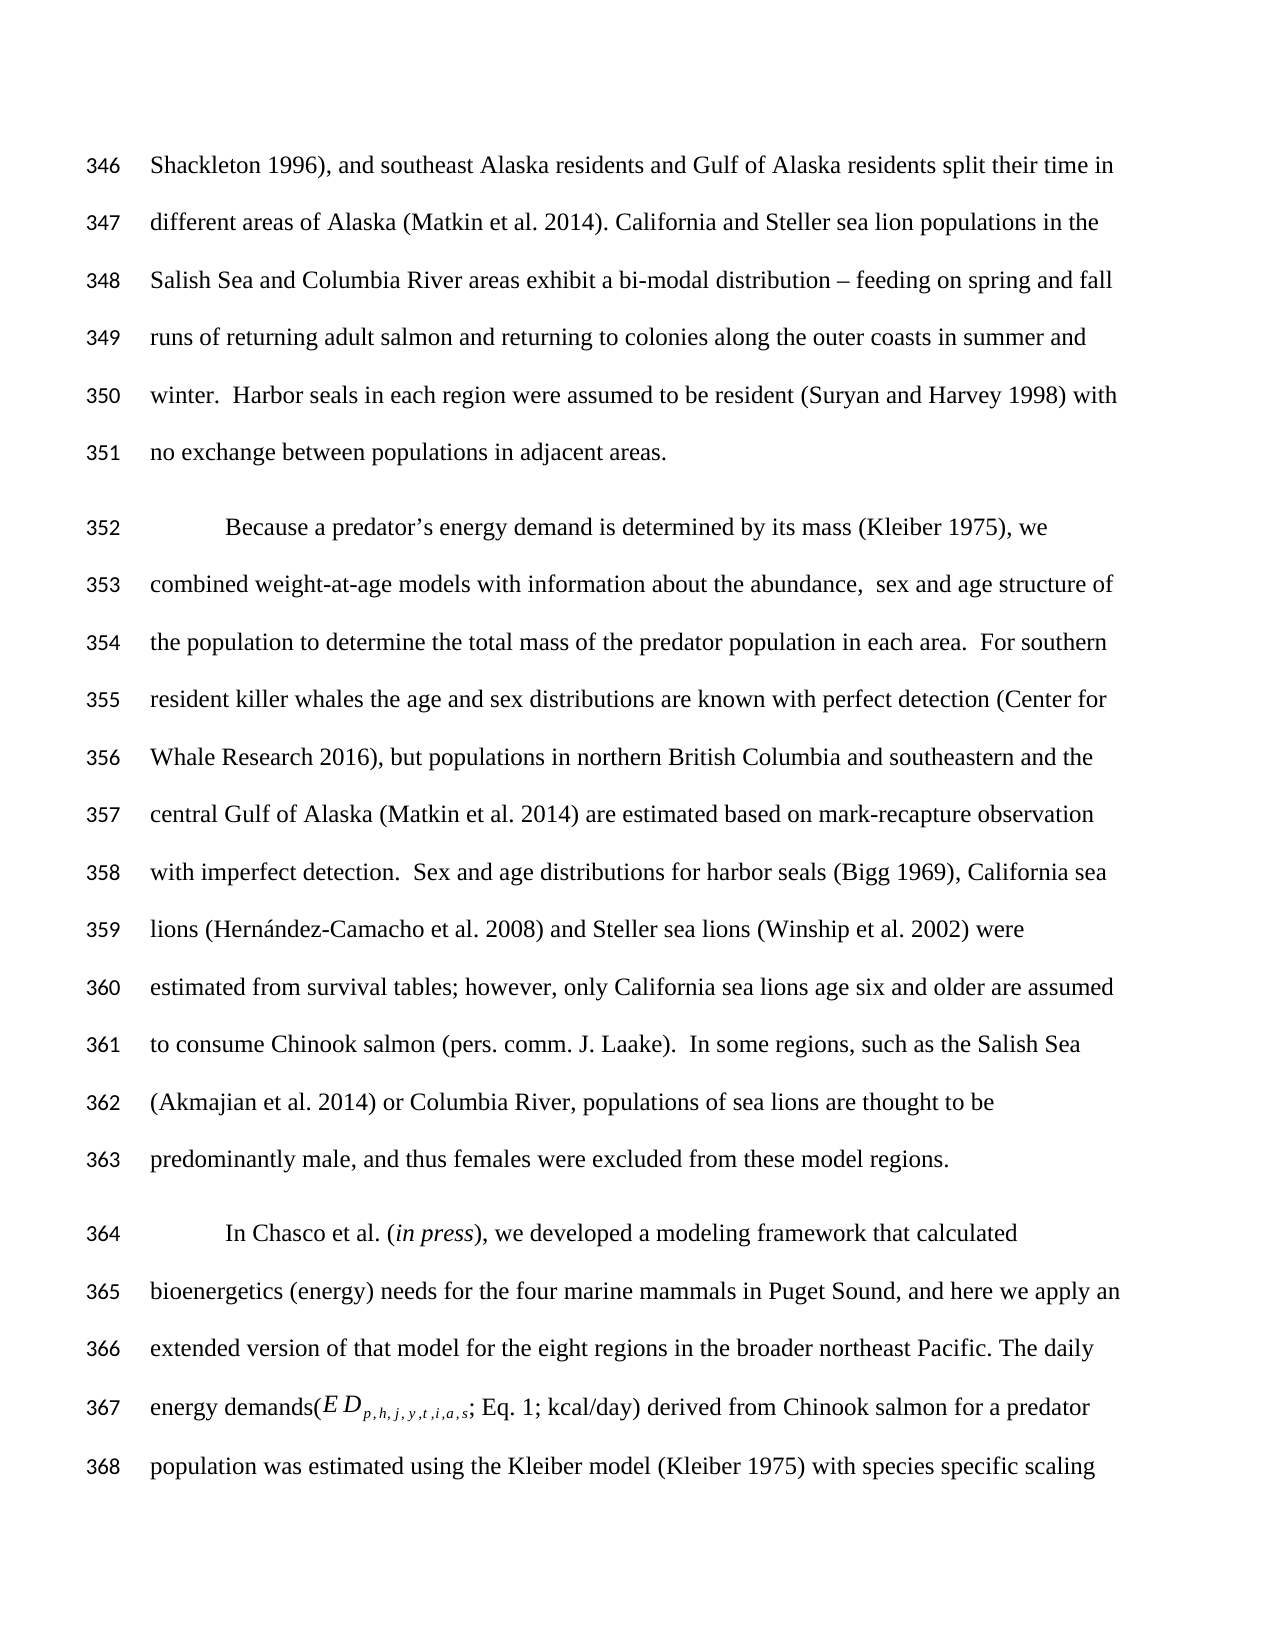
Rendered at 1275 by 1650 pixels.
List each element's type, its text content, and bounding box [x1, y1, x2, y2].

text Because a predator’s energy demand is determined by its mass (Kleiber 1975), we combined weight-at-age models with information about the abundance, sex and age structure of the population to determine the total mass of the predator population in each area. For southern resident killer whales the age and sex distributions are known with perfect detection (Center for Whale Research 2016), but populations in northern British Columbia and southeastern and the central Gulf of Alaska (Matkin et al. 2014) are estimated based on mark-recapture observation with imperfect detection. Sex and age distributions for harbor seals (Bigg 1969), California sea lions (Hernández-Camacho et al. 2008) and Steller sea lions (Winship et al. 2002) were estimated from survival tables; however, only California sea lions age six and older are assumed to consume Chinook salmon (pers. comm. J. Laake). In some regions, such as the Salish Sea (Akmajian et al. 2014) or Columbia River, populations of sea lions are thought to be predominantly male, and thus females were excluded from these model regions. [150, 512, 1125, 1173]
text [150, 150, 1125, 466]
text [150, 1218, 1125, 1480]
